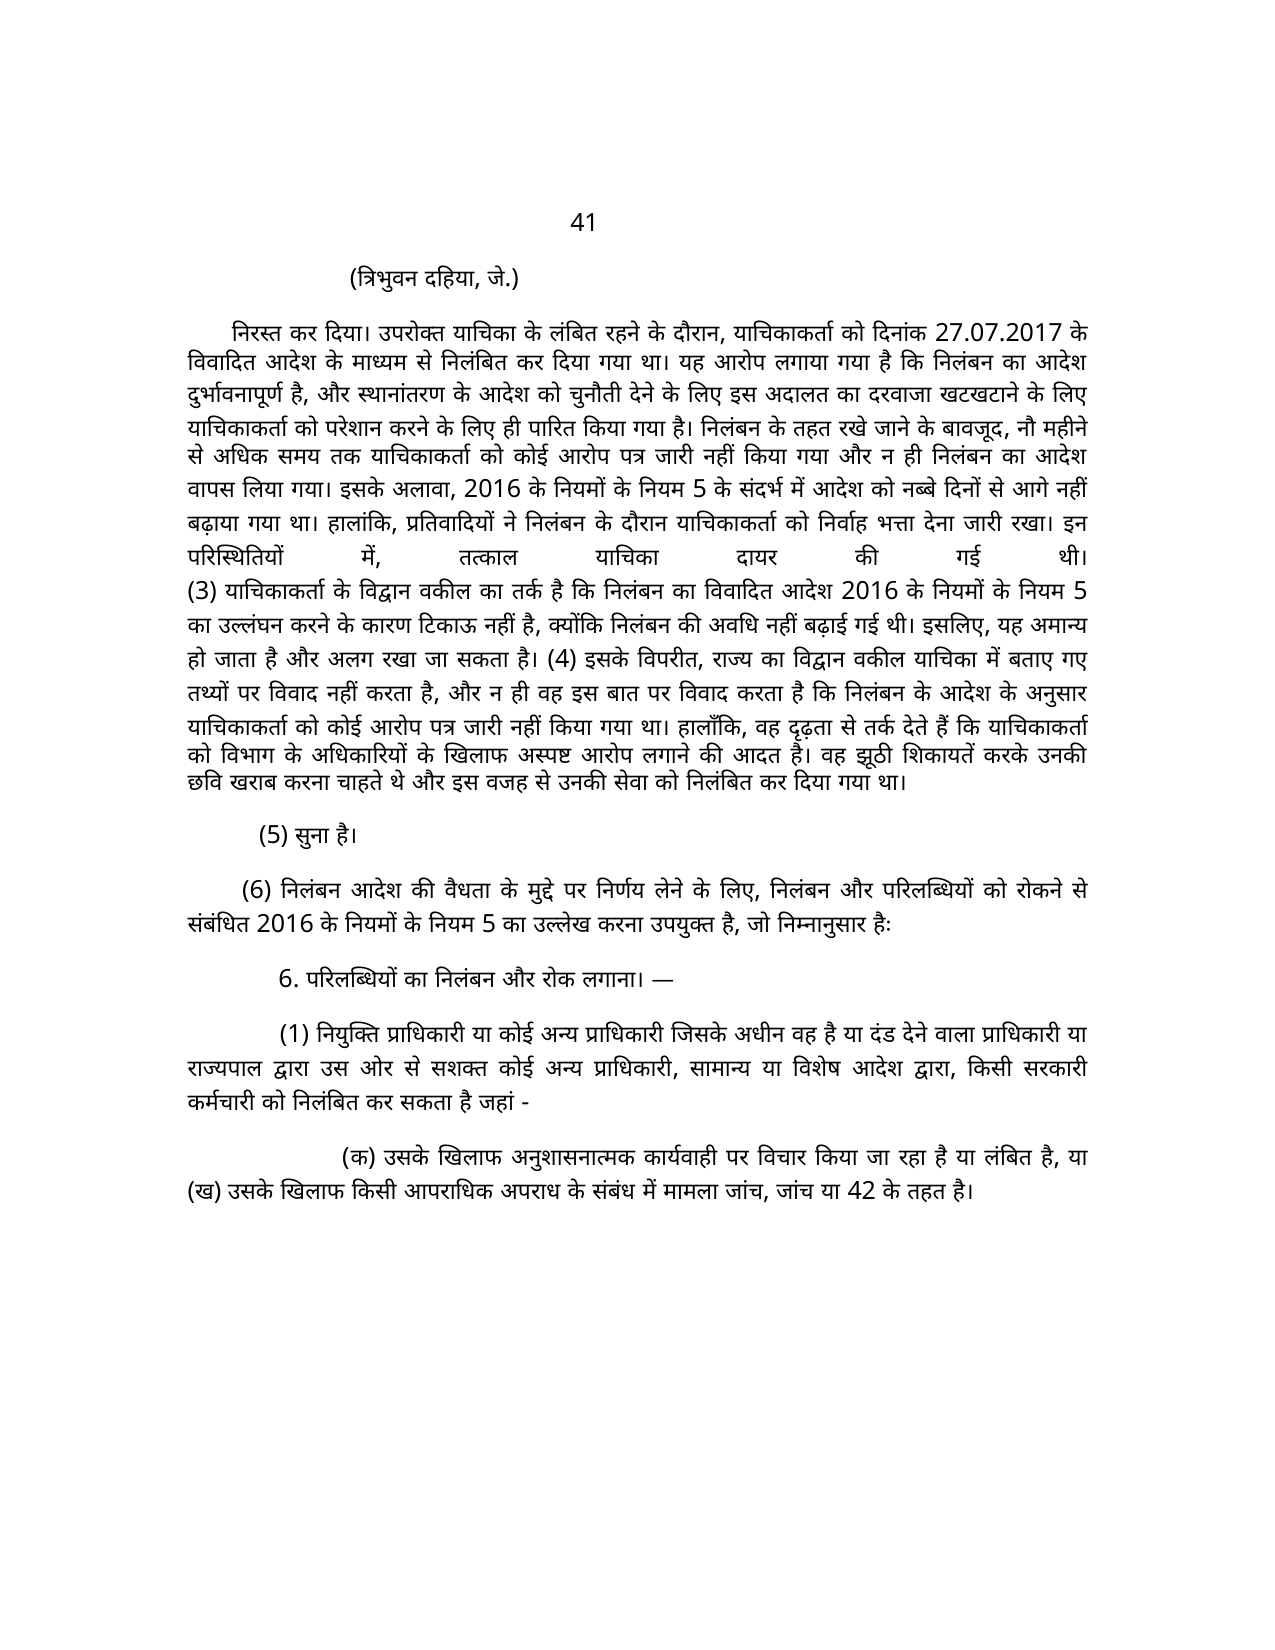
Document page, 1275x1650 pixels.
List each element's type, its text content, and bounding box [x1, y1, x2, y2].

text (क) उसके खिलाफ अनुशासनात्मक कार्यवाही पर विचार किया जा रहा है या लंबित है, या (ख) उसके खिलाफ किसी आपराधिक अपराध के संबंध में मामला जांच, जांच या 42 के तहत है। [187, 1139, 1087, 1207]
text (5) सुना है। [187, 817, 1087, 851]
text (1) नियुक्ति प्राधिकारी या कोई अन्य प्राधिकारी जिसके अधीन वह है या दंड देने वाला प्राधिकारी या राज्यपाल द्वारा उस ओर से सशक्त कोई अन्य प्राधिकारी, सामान्य या विशेष आदेश द्वारा, किसी सरकारी कर्मचारी को निलंबित कर सकता है जहां - [187, 1016, 1087, 1118]
text 41 [187, 205, 1087, 239]
text (त्रिभुवन दहिया, जे.) [187, 260, 1087, 294]
text निरस्त कर दिया। उपरोक्त याचिका के लंबित रहने के दौरान, याचिकाकर्ता को दिनांक 27.07.2017 के विवादित आदेश के माध्यम से निलंबित कर दिया गया था। यह आरोप लगाया गया है कि निलंबन का आदेश दुर्भावनापूर्ण है, और स्थानांतरण के आदेश को चुनौती देने के लिए इस अदालत का दरवाजा खटखटाने के लिए याचिकाकर्ता को परेशान करने के लिए ही पारित किया गया है। निलंबन के तहत रखे जाने के बावजूद, नौ महीने से अधिक समय तक याचिकाकर्ता को कोई आरोप पत्र जारी नहीं किया गया और न ही निलंबन का आदेश वापस लिया गया। इसके अलावा, 2016 के नियमों के नियम 5 के संदर्भ में आदेश को नब्बे दिनों से आगे नहीं बढ़ाया गया था। हालांकि, प्रतिवादियों ने निलंबन के दौरान याचिकाकर्ता को निर्वाह भत्ता देना जारी रखा। इन परिस्थितियों में, तत्काल याचिका दायर की गई थी। (3) याचिकाकर्ता के विद्वान वकील का तर्क है कि निलंबन का विवादित आदेश 2016 के नियमों के नियम 5 का उल्लंघन करने के कारण टिकाऊ नहीं है, क्योंकि निलंबन की अवधि नहीं बढ़ाई गई थी। इसलिए, यह अमान्य हो जाता है और अलग रखा जा सकता है। (4) इसके विपरीत, राज्य का विद्वान वकील याचिका में बताए गए तथ्यों पर विवाद नहीं करता है, और न ही वह इस बात पर विवाद करता है कि निलंबन के आदेश के अनुसार याचिकाकर्ता को कोई आरोप पत्र जारी नहीं किया गया था। हालाँकि, वह दृढ़ता से तर्क देते हैं कि याचिकाकर्ता को विभाग के अधिकारियों के खिलाफ अस्पष्ट आरोप लगाने की आदत है। वह झूठी शिकायतें करके उनकी छवि खराब करना चाहते थे और इस वजह से उनकी सेवा को निलंबित कर दिया गया था। [187, 315, 1087, 796]
text 6. परिलब्धियों का निलंबन और रोक लगाना। — [187, 961, 1087, 995]
text (6) निलंबन आदेश की वैधता के मुद्दे पर निर्णय लेने के लिए, निलंबन और परिलब्धियों को रोकने से संबंधित 2016 के नियमों के नियम 5 का उल्लेख करना उपयुक्त है, जो निम्नानुसार हैः [187, 872, 1087, 940]
